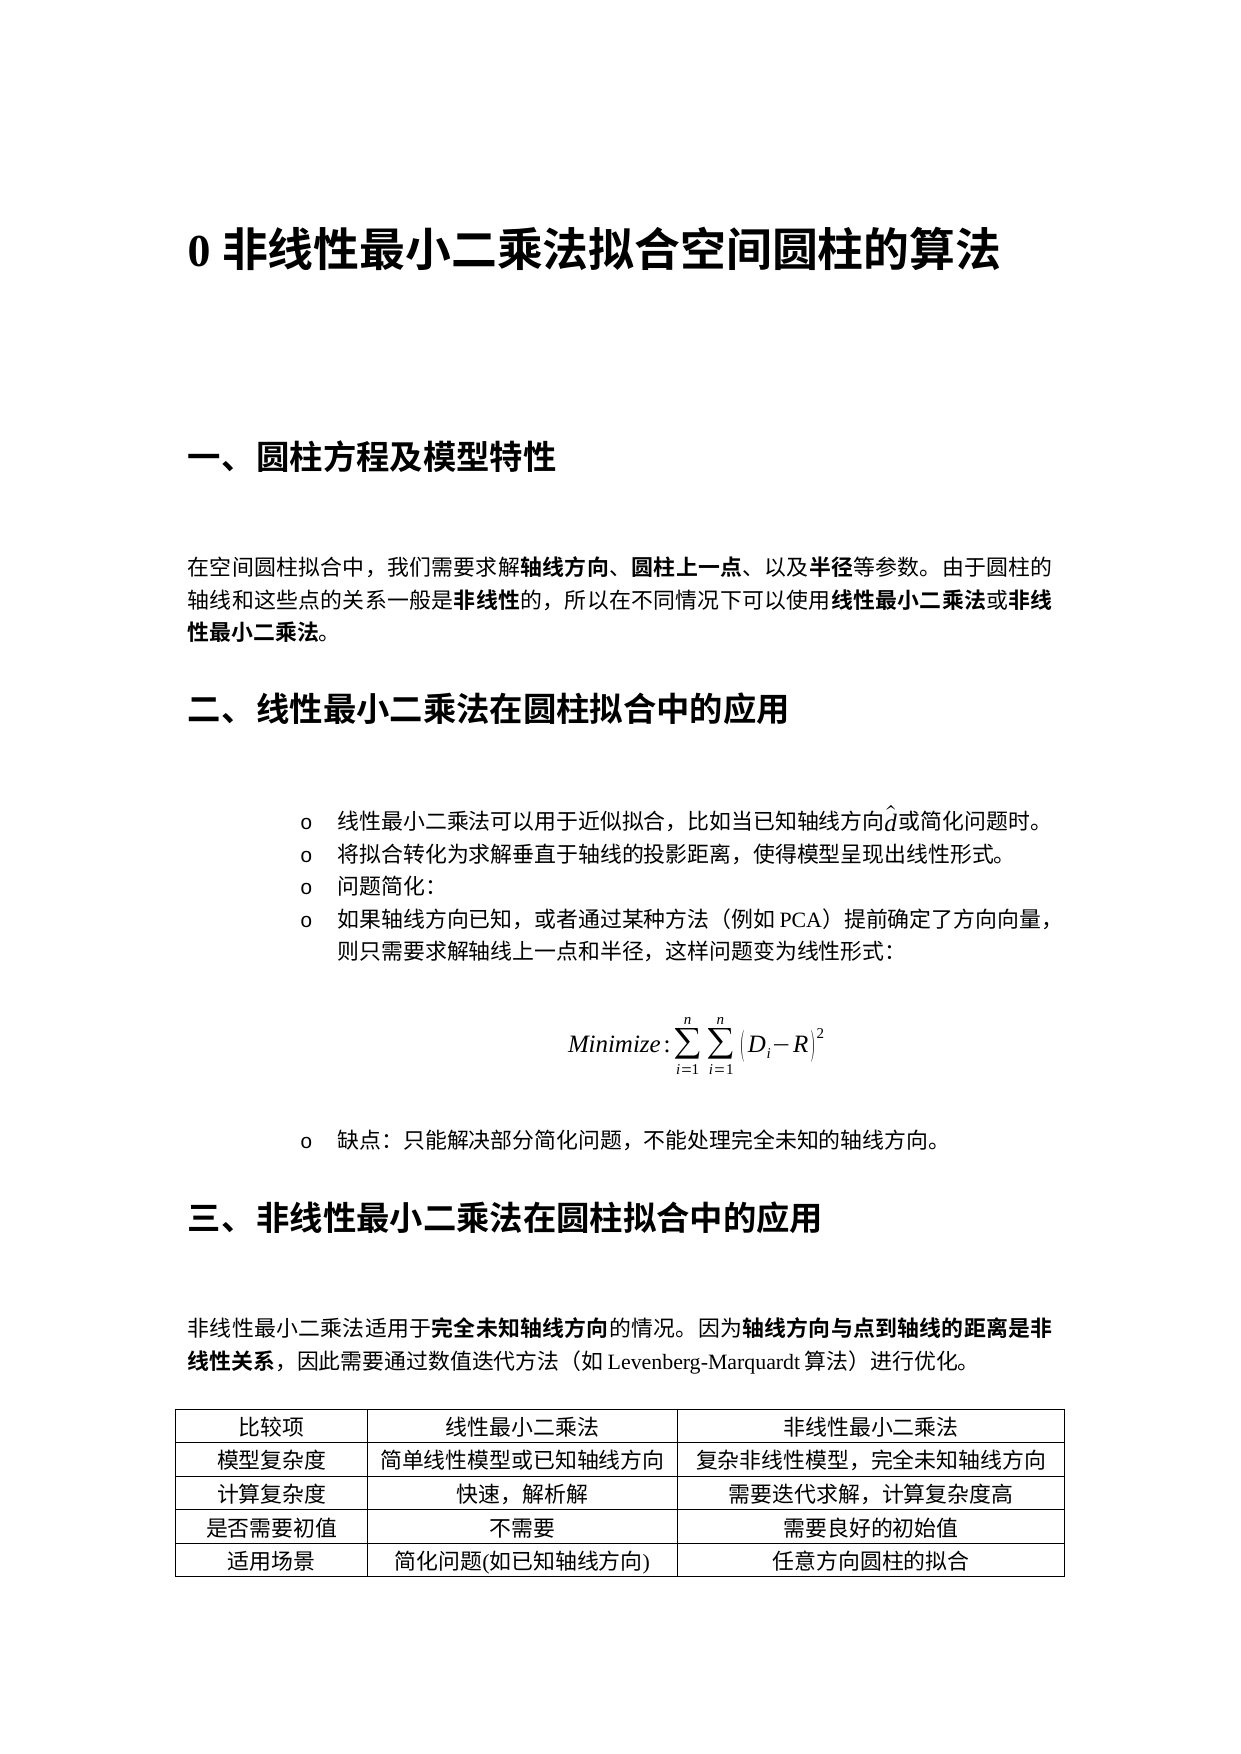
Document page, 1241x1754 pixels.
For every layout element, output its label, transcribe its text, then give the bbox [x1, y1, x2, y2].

table_cell 是否需要初值 [176, 1510, 367, 1543]
table_cell 计算复杂度 [176, 1477, 367, 1509]
text 在空间圆柱拟合中，我们需要求解轴线方向、圆柱上一点、以及半径等参数。由于圆柱的轴线和这些点的关系一般是非线性的，所以在不同情况下可以使用线性最小二乘法或非线性最小二乘法。 [187, 550, 1053, 647]
list 问题简化： [300, 869, 1053, 901]
table_header 线性最小二乘法 [368, 1410, 677, 1442]
table_header 非线性最小二乘法 [678, 1410, 1064, 1442]
subtitle 圆柱方程及模型特性 [187, 423, 1053, 488]
table_cell 不需要 [368, 1510, 677, 1543]
table_cell 适用场景 [176, 1544, 367, 1576]
table_header 比较项 [176, 1410, 367, 1442]
list 线性最小二乘法可以用于近似拟合，比如当已知轴线方向或简化问题时。 [300, 804, 1053, 836]
subtitle 非线性最小二乘法在圆柱拟合中的应用 [187, 1184, 1053, 1249]
text 非线性最小二乘法适用于完全未知轴线方向的情况。因为轴线方向与点到轴线的距离是非线性关系，因此需要通过数值迭代方法（如Levenberg-Marquardt算法）进行优化。 [187, 1311, 1053, 1376]
table_cell 快速，解析解 [368, 1477, 677, 1509]
list 如果轴线方向已知，或者通过某种方法（例如PCA）提前确定了方向向量，则只需要求解轴线上一点和半径，这样问题变为线性形式： [300, 901, 1053, 966]
table_cell 模型复杂度 [176, 1443, 367, 1476]
subtitle 线性最小二乘法在圆柱拟合中的应用 [187, 674, 1053, 739]
table_cell 需要良好的初始值 [678, 1510, 1064, 1543]
table_cell 需要迭代求解，计算复杂度高 [678, 1477, 1064, 1509]
list 缺点：只能解决部分简化问题，不能处理完全未知的轴线方向。 [300, 1122, 1053, 1155]
table_cell 简单线性模型或已知轴线方向 [368, 1443, 677, 1476]
subtitle 0 非线性最小二乘法拟合空间圆柱的算法 [187, 197, 1053, 295]
table_cell 任意方向圆柱的拟合 [678, 1544, 1064, 1576]
table_cell 简化问题(如已知轴线方向) [368, 1544, 677, 1576]
list 将拟合转化为求解垂直于轴线的投影距离，使得模型呈现出线性形式。 [300, 836, 1053, 869]
table_cell 复杂非线性模型，完全未知轴线方向 [678, 1443, 1064, 1476]
